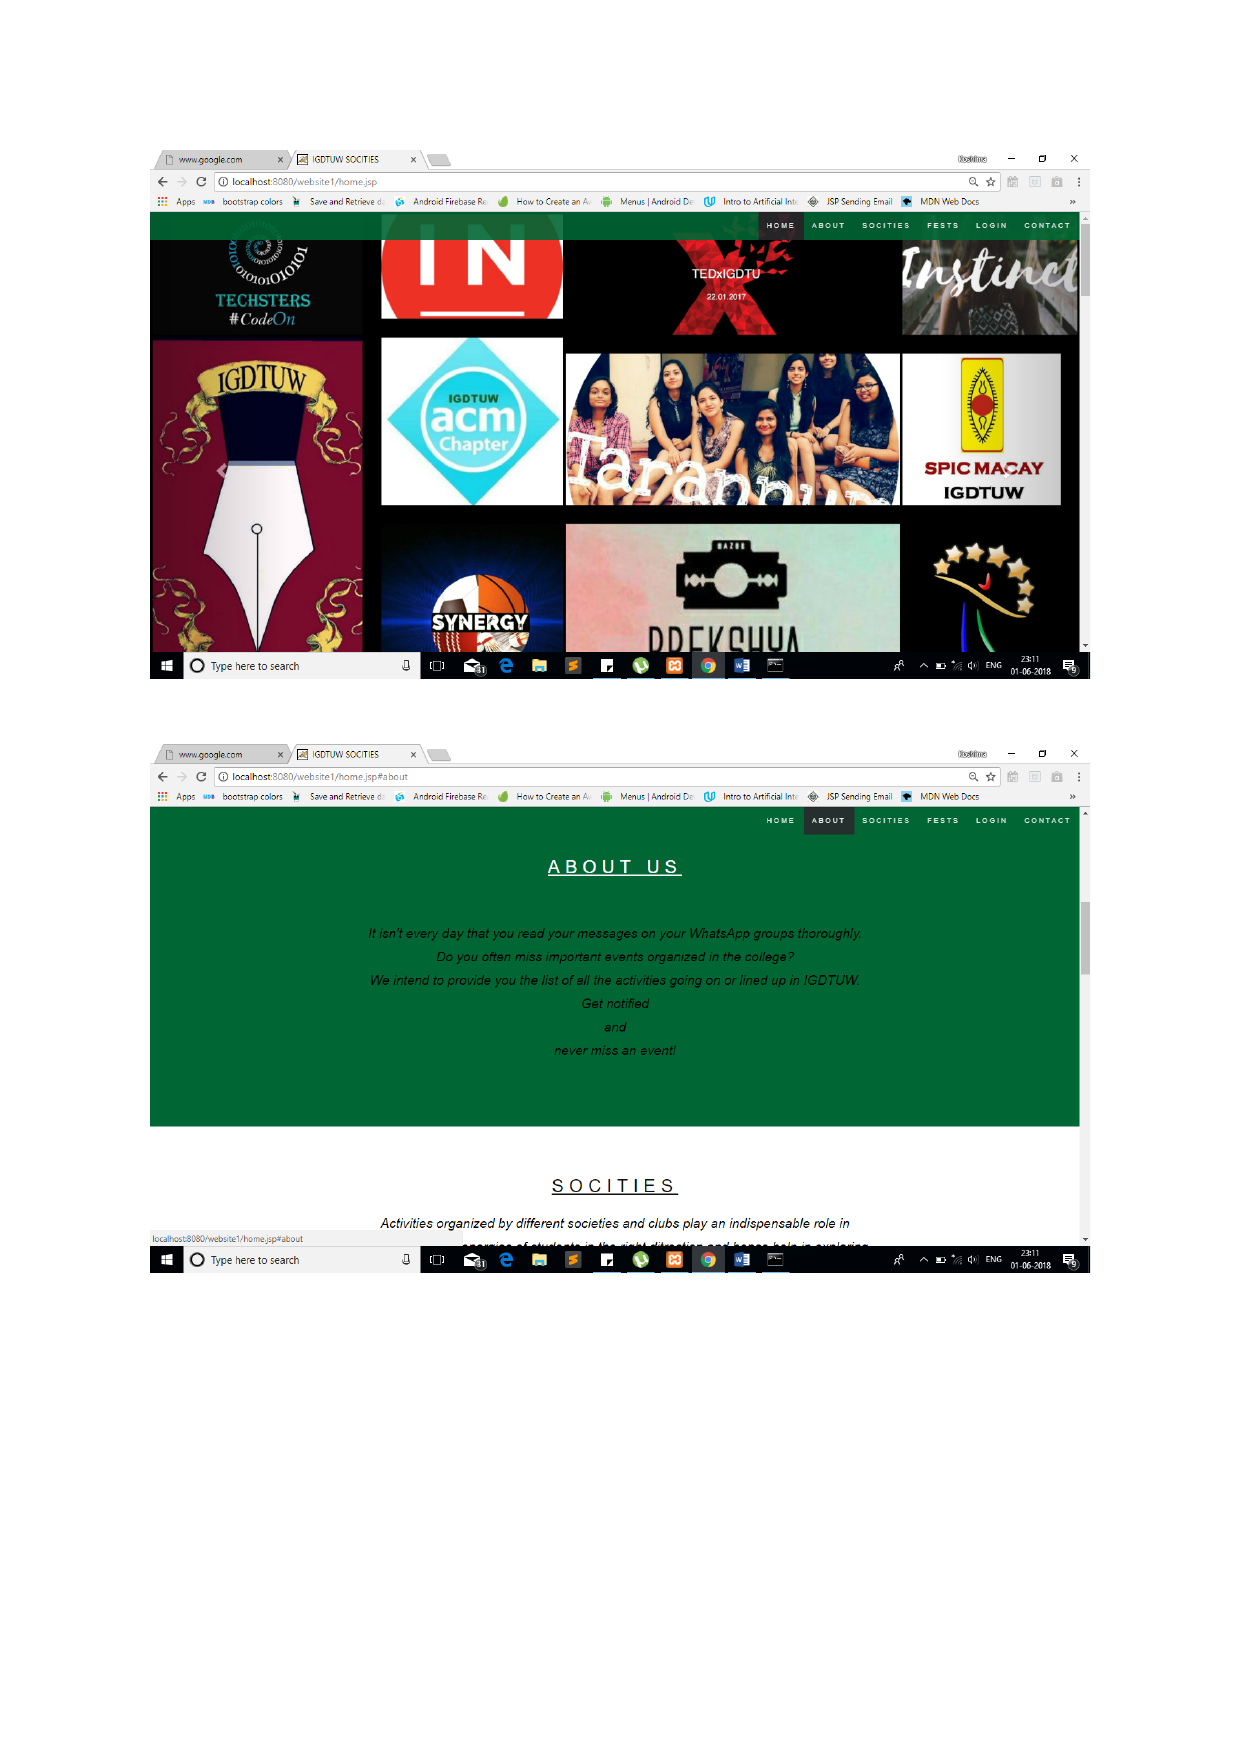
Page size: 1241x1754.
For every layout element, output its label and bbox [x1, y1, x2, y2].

picture [150, 150, 1091, 679]
picture [150, 744, 1091, 1273]
